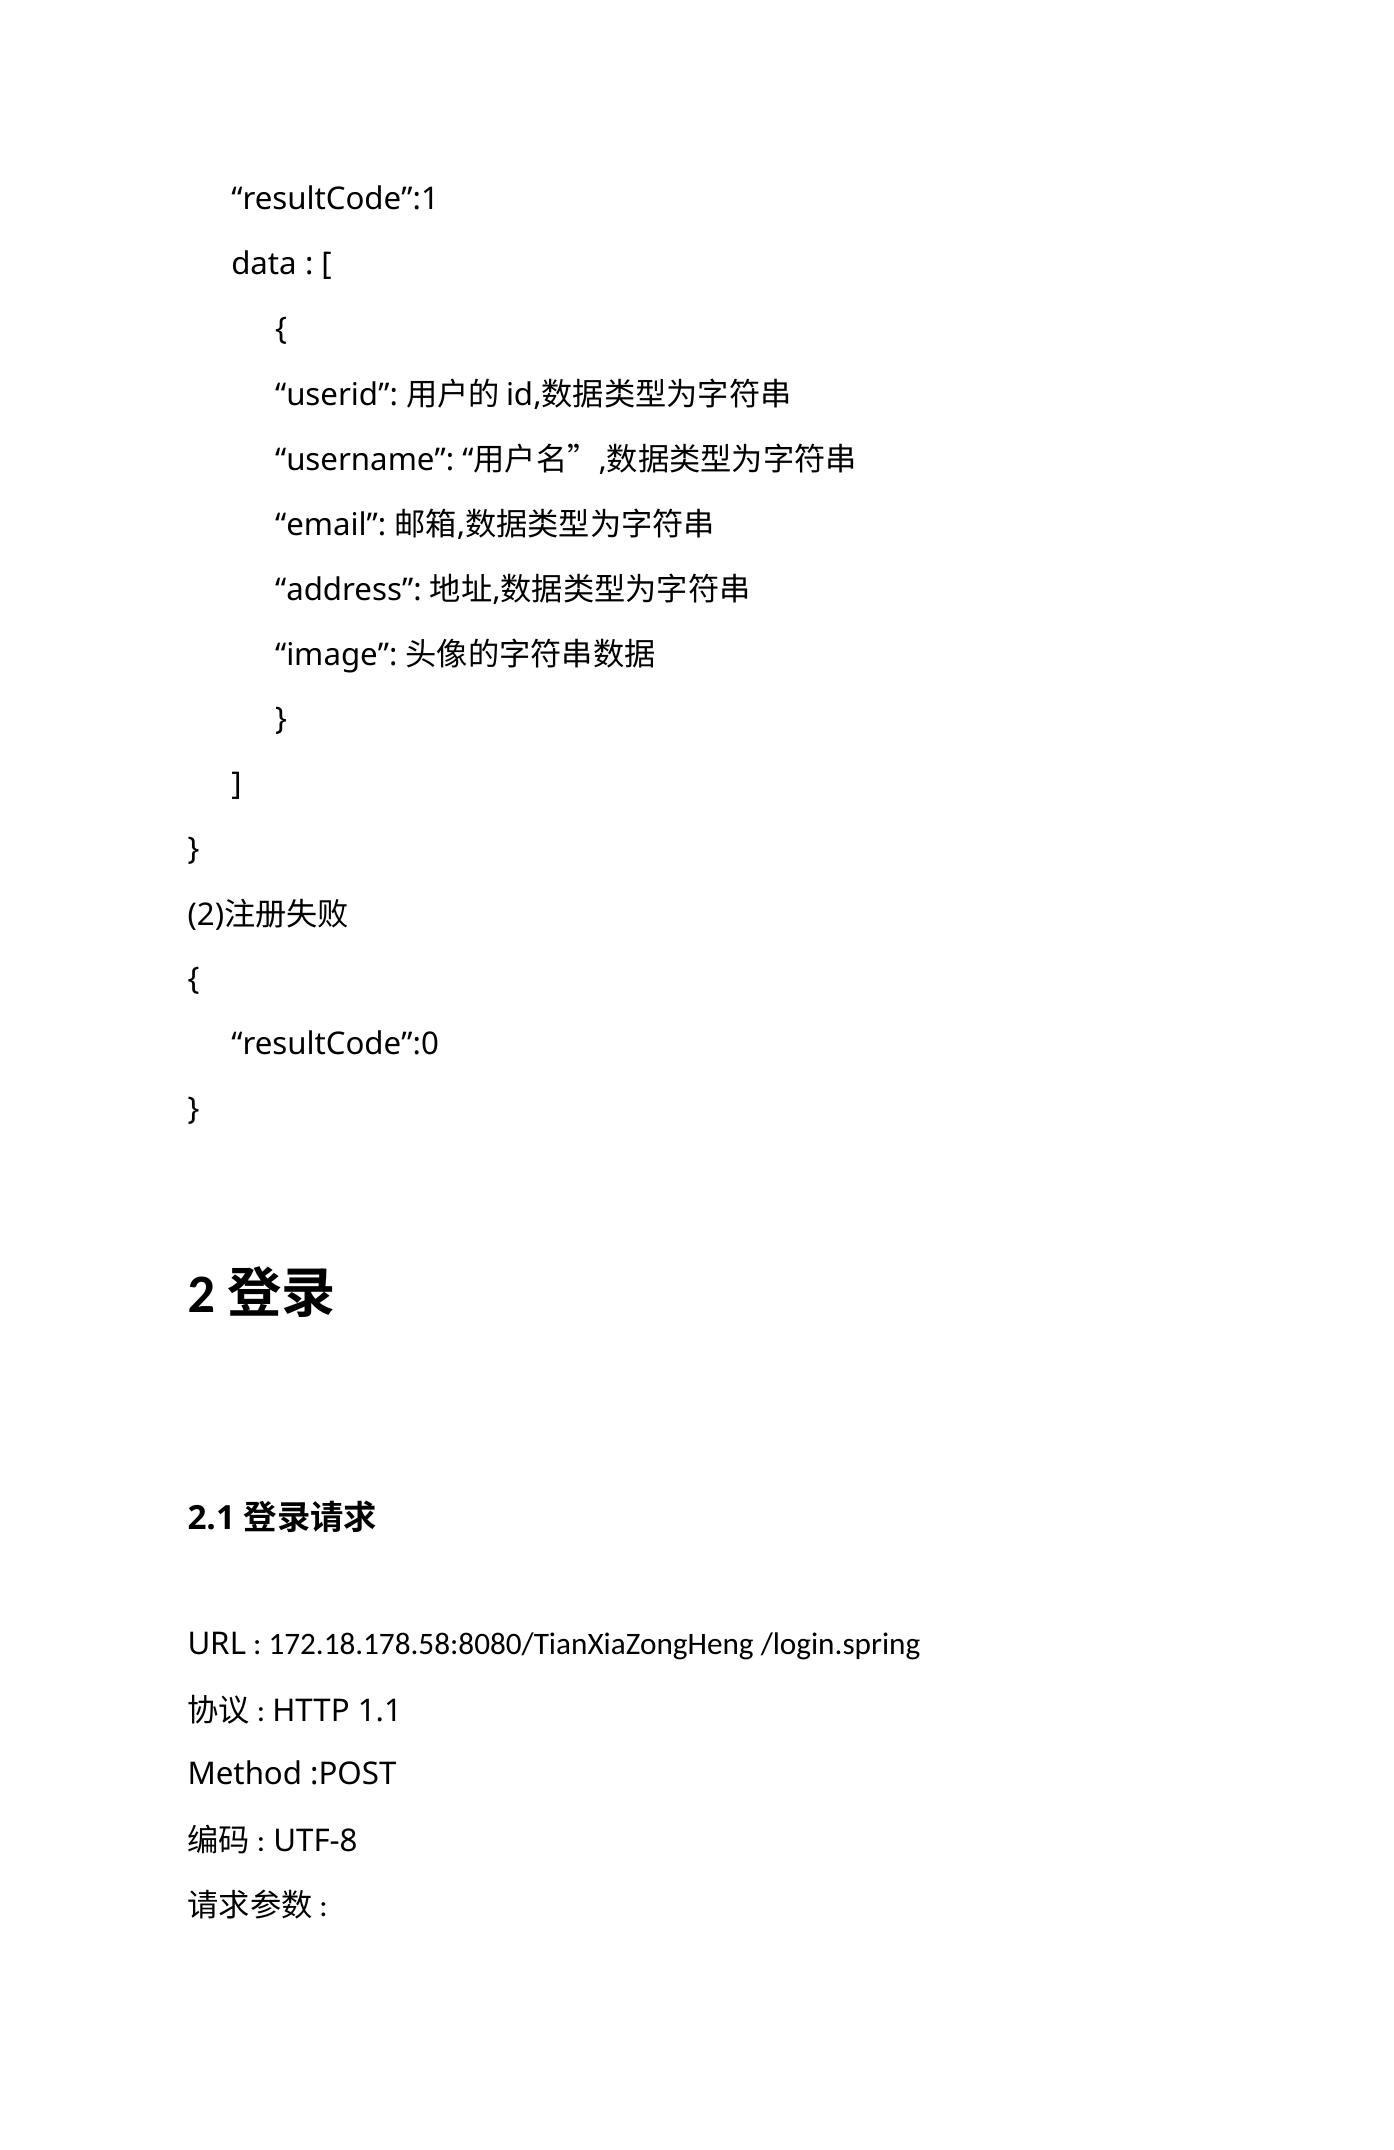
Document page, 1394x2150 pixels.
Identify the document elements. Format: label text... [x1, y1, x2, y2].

subtitle 2.1 登录请求 [187, 1483, 1207, 1548]
text “address”: 地址,数据类型为字符串 [187, 555, 1207, 620]
text data : [ [187, 230, 1207, 295]
text } [187, 1075, 1207, 1140]
text Method :POST [187, 1740, 1207, 1805]
text “userid”: 用户的id,数据类型为字符串 [187, 360, 1207, 425]
text URL : 172.18.178.58:8080/TianXiaZongHeng /login.spring [187, 1610, 1207, 1675]
text 请求参数 : [187, 1870, 1207, 1935]
text “username”: “用户名”,数据类型为字符串 [187, 425, 1207, 490]
text “image”: 头像的字符串数据 [187, 620, 1207, 685]
text { [187, 945, 1207, 1010]
text “email”: 邮箱,数据类型为字符串 [187, 490, 1207, 555]
text } [187, 815, 1207, 880]
text “resultCode”:1 [187, 165, 1207, 230]
subtitle 2 登录 [187, 1240, 1207, 1338]
text 编码 : UTF-8 [187, 1805, 1207, 1870]
text } [187, 685, 1207, 750]
text “resultCode”:0 [187, 1010, 1207, 1075]
text (2)注册失败 [187, 880, 1207, 945]
text ] [187, 750, 1207, 815]
text { [187, 295, 1207, 360]
text 协议 : HTTP 1.1 [187, 1675, 1207, 1740]
